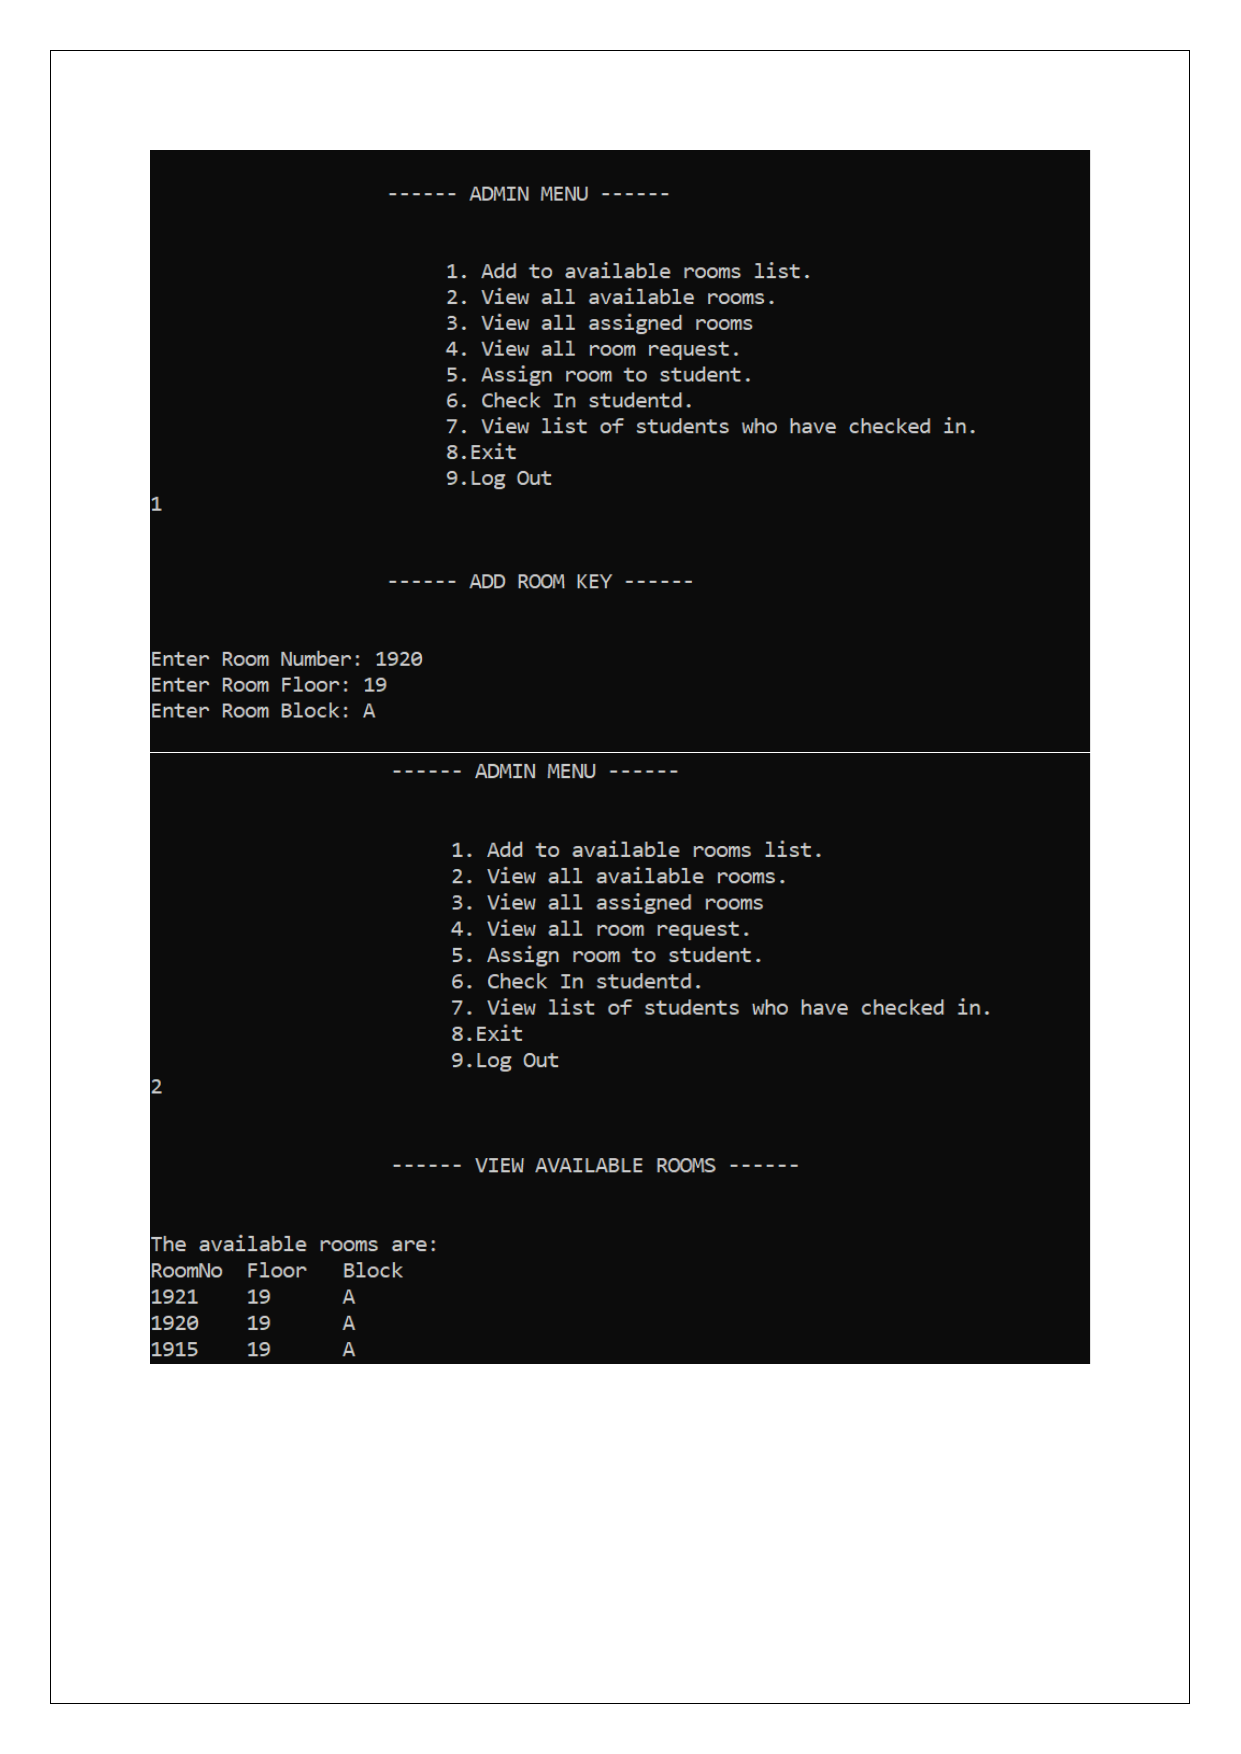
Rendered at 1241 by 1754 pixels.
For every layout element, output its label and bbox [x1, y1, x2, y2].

picture [150, 753, 1091, 1364]
picture [150, 150, 1091, 752]
